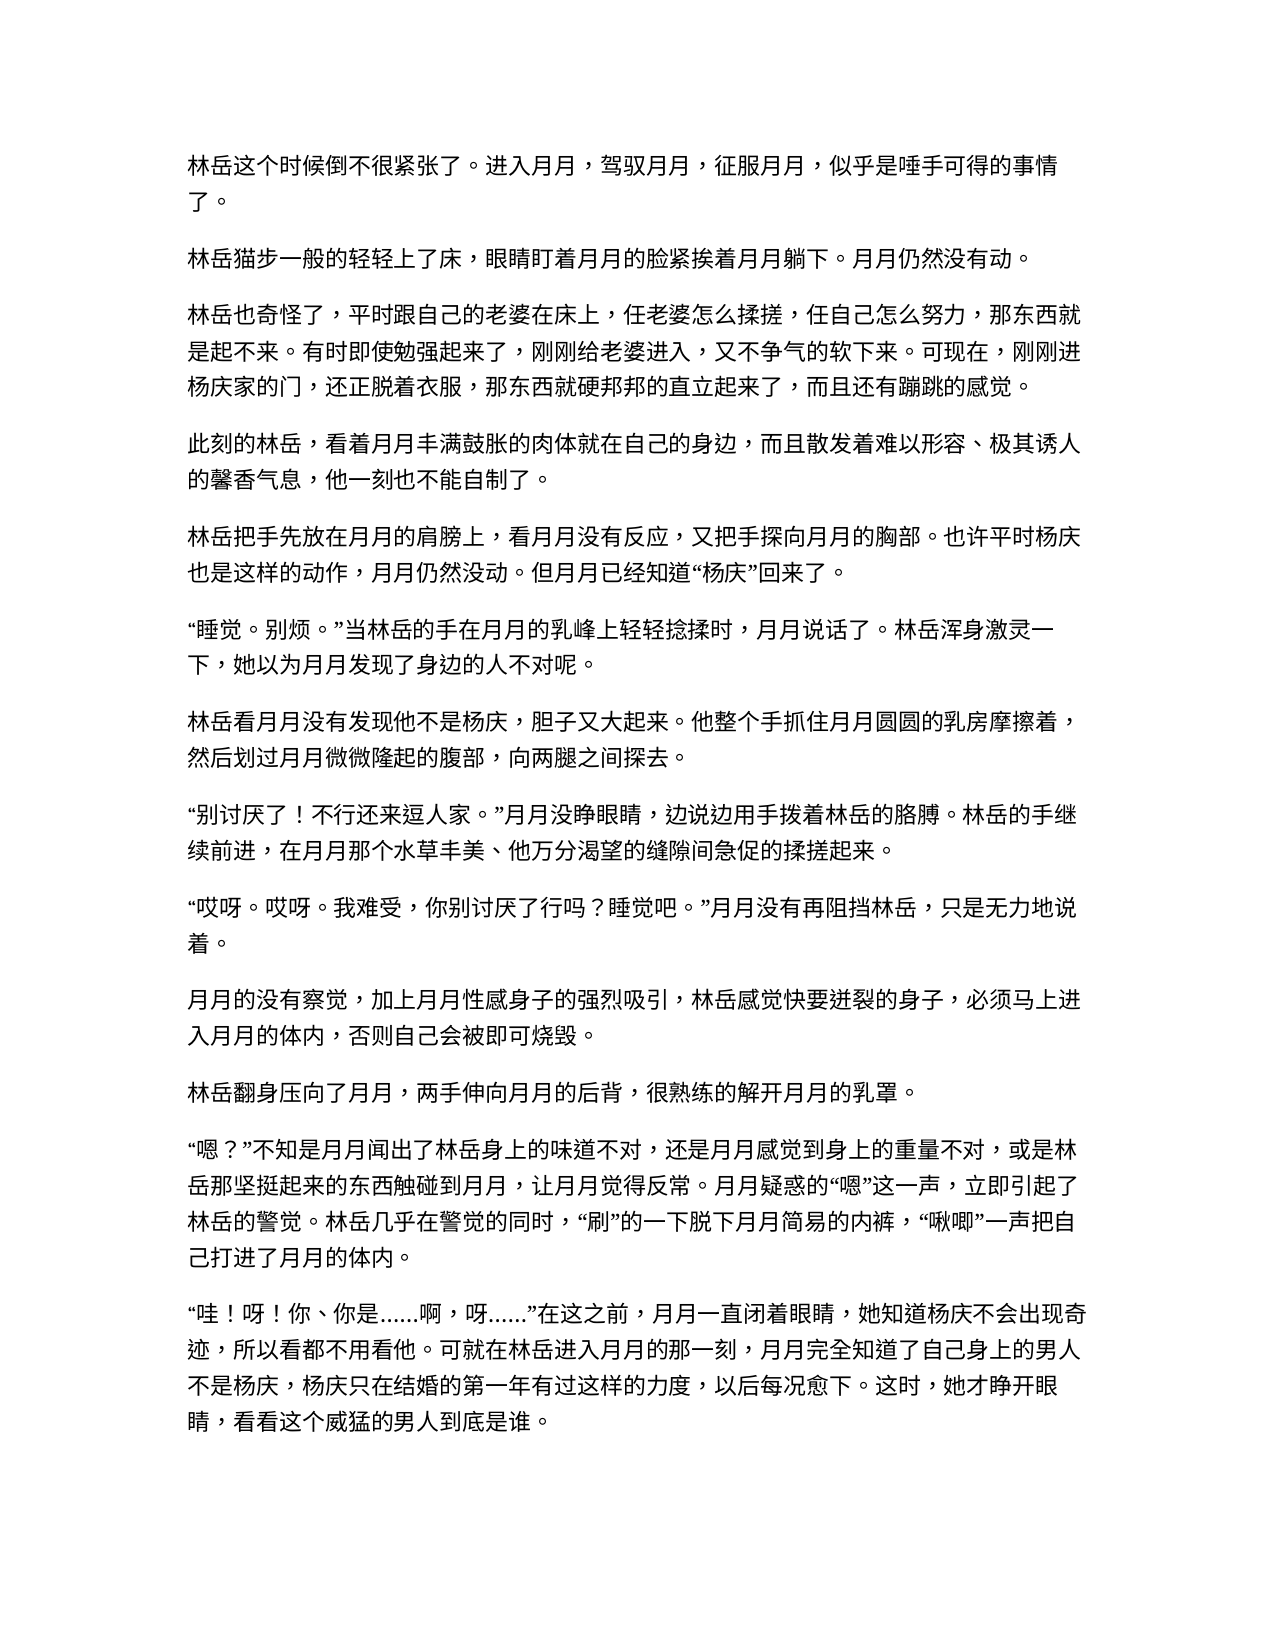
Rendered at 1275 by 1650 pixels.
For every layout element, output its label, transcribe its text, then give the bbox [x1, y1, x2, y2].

text 林岳这个时候倒不很紧张了。进入月月，驾驭月月，征服月月，似乎是唾手可得的事情了。 [187, 150, 1087, 217]
text 林岳也奇怪了，平时跟自己的老婆在床上，任老婆怎么揉搓，任自己怎么努力，那东西就是起不来。有时即使勉强起来了，刚刚给老婆进入，又不争气的软下来。可现在，刚刚进杨庆家的门，还正脱着衣服，那东西就硬邦邦的直立起来了，而且还有蹦跳的感觉。 [187, 299, 1087, 403]
text “哎呀。哎呀。我难受，你别讨厌了行吗？睡觉吧。”月月没有再阻挡林岳，只是无力地说着。 [187, 892, 1087, 959]
text 此刻的林岳，看着月月丰满鼓胀的肉体就在自己的身边，而且散发着难以形容、极其诱人的馨香气息，他一刻也不能自制了。 [187, 428, 1087, 495]
text 林岳翻身压向了月月，两手伸向月月的后背，很熟练的解开月月的乳罩。 [187, 1077, 1087, 1108]
text 月月的没有察觉，加上月月性感身子的强烈吸引，林岳感觉快要迸裂的身子，必须马上进入月月的体内，否则自己会被即可烧毁。 [187, 984, 1087, 1052]
text 林岳猫步一般的轻轻上了床，眼睛盯着月月的脸紧挨着月月躺下。月月仍然没有动。 [187, 243, 1087, 274]
text 林岳把手先放在月月的肩膀上，看月月没有反应，又把手探向月月的胸部。也许平时杨庆也是这样的动作，月月仍然没动。但月月已经知道“杨庆”回来了。 [187, 521, 1087, 588]
text “哇！呀！你、你是……啊，呀……”在这之前，月月一直闭着眼睛，她知道杨庆不会出现奇迹，所以看都不用看他。可就在林岳进入月月的那一刻，月月完全知道了自己身上的男人不是杨庆，杨庆只在结婚的第一年有过这样的力度，以后每况愈下。这时，她才睁开眼睛，看看这个威猛的男人到底是谁。 [187, 1298, 1087, 1437]
text “嗯？”不知是月月闻出了林岳身上的味道不对，还是月月感觉到身上的重量不对，或是林岳那坚挺起来的东西触碰到月月，让月月觉得反常。月月疑惑的“嗯”这一声，立即引起了林岳的警觉。林岳几乎在警觉的同时，“刷”的一下脱下月月简易的内裤，“啾唧”一声把自己打进了月月的体内。 [187, 1134, 1087, 1273]
text “别讨厌了！不行还来逗人家。”月月没睁眼睛，边说边用手拨着林岳的胳膊。林岳的手继续前进，在月月那个水草丰美、他万分渴望的缝隙间急促的揉搓起来。 [187, 799, 1087, 866]
text “睡觉。别烦。”当林岳的手在月月的乳峰上轻轻捻揉时，月月说话了。林岳浑身激灵一下，她以为月月发现了身边的人不对呢。 [187, 613, 1087, 681]
text 林岳看月月没有发现他不是杨庆，胆子又大起来。他整个手抓住月月圆圆的乳房摩擦着，然后划过月月微微隆起的腹部，向两腿之间探去。 [187, 706, 1087, 773]
